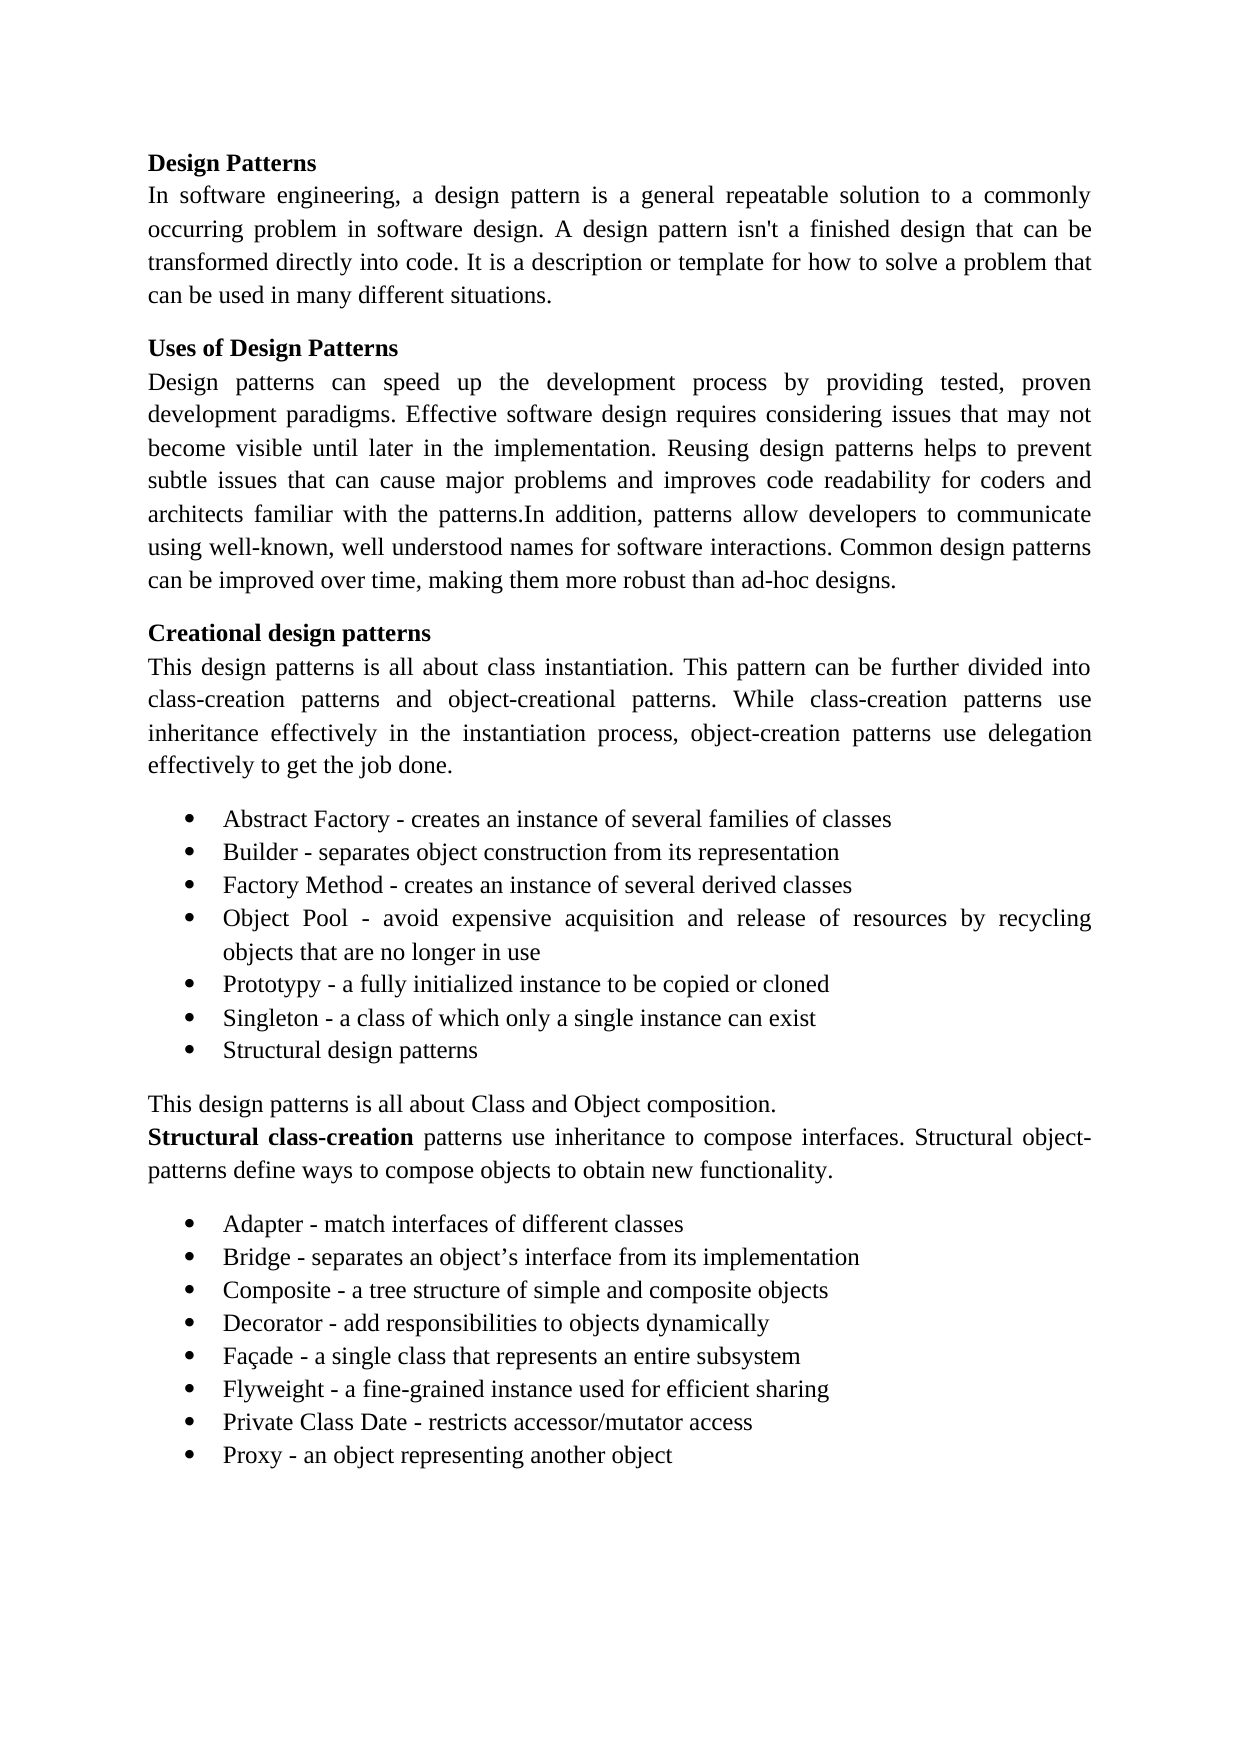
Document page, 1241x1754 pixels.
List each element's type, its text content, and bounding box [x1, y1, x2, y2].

list Singleton - a class of which only a single instance can exist [185, 1003, 1093, 1031]
list Decorator - add responsibilities to objects dynamically [185, 1308, 1093, 1337]
list Object Pool - avoid expensive acquisition and release of resources by recycling objects that are no longer in use [185, 903, 1093, 965]
list Prototypy - a fully initialized instance to be copied or cloned [185, 969, 1093, 998]
list Structural design patterns [185, 1036, 1093, 1064]
text Design Patterns In software engineering, a design pattern is a general repeatable solution to a commonly occurring problem in software design. A design pattern isn't a finished design that can be transformed directly into code. It is a description or template for how to solve a problem that can be used in many different situations. [148, 148, 1093, 308]
list Proxy - an object representing another object [185, 1441, 1093, 1469]
text Uses of Design Patterns Design patterns can speed up the development process by providing tested, proven development paradigms. Effective software design requires considering issues that may not become visible until later in the implementation. Reusing design patterns helps to prevent subtle issues that can cause major problems and improves code readability for coders and architects familiar with the patterns.In addition, patterns allow developers to communicate using well-known, well understood names for software interactions. Common design patterns can be improved over time, making them more robust than ad-hoc designs. [148, 333, 1093, 593]
list Builder - separates object construction from its representation [185, 837, 1093, 866]
list Adapter - match interfaces of different classes [185, 1209, 1093, 1238]
list Flyweight - a fine-grained instance used for efficient sharing [185, 1374, 1093, 1403]
list Factory Method - creates an instance of several derived classes [185, 871, 1093, 899]
text This design patterns is all about Class and Object composition. Structural class-creation patterns use inheritance to compose interfaces. Structural object-patterns define ways to compose objects to obtain new functionality. [148, 1089, 1093, 1184]
list Façade - a single class that represents an entire subsystem [185, 1341, 1093, 1370]
list Abstract Factory - creates an instance of several families of classes [185, 804, 1093, 833]
list Composite - a tree structure of simple and composite objects [185, 1275, 1093, 1304]
list Bridge - separates an object’s interface from its implementation [185, 1242, 1093, 1271]
list Private Class Date - restricts accessor/mutator access [185, 1407, 1093, 1436]
text Creational design patterns This design patterns is all about class instantiation. This pattern can be further divided into class-creation patterns and object-creational patterns. While class-creation patterns use inheritance effectively in the instantiation process, object-creation patterns use delegation effectively to get the job done. [148, 618, 1093, 779]
